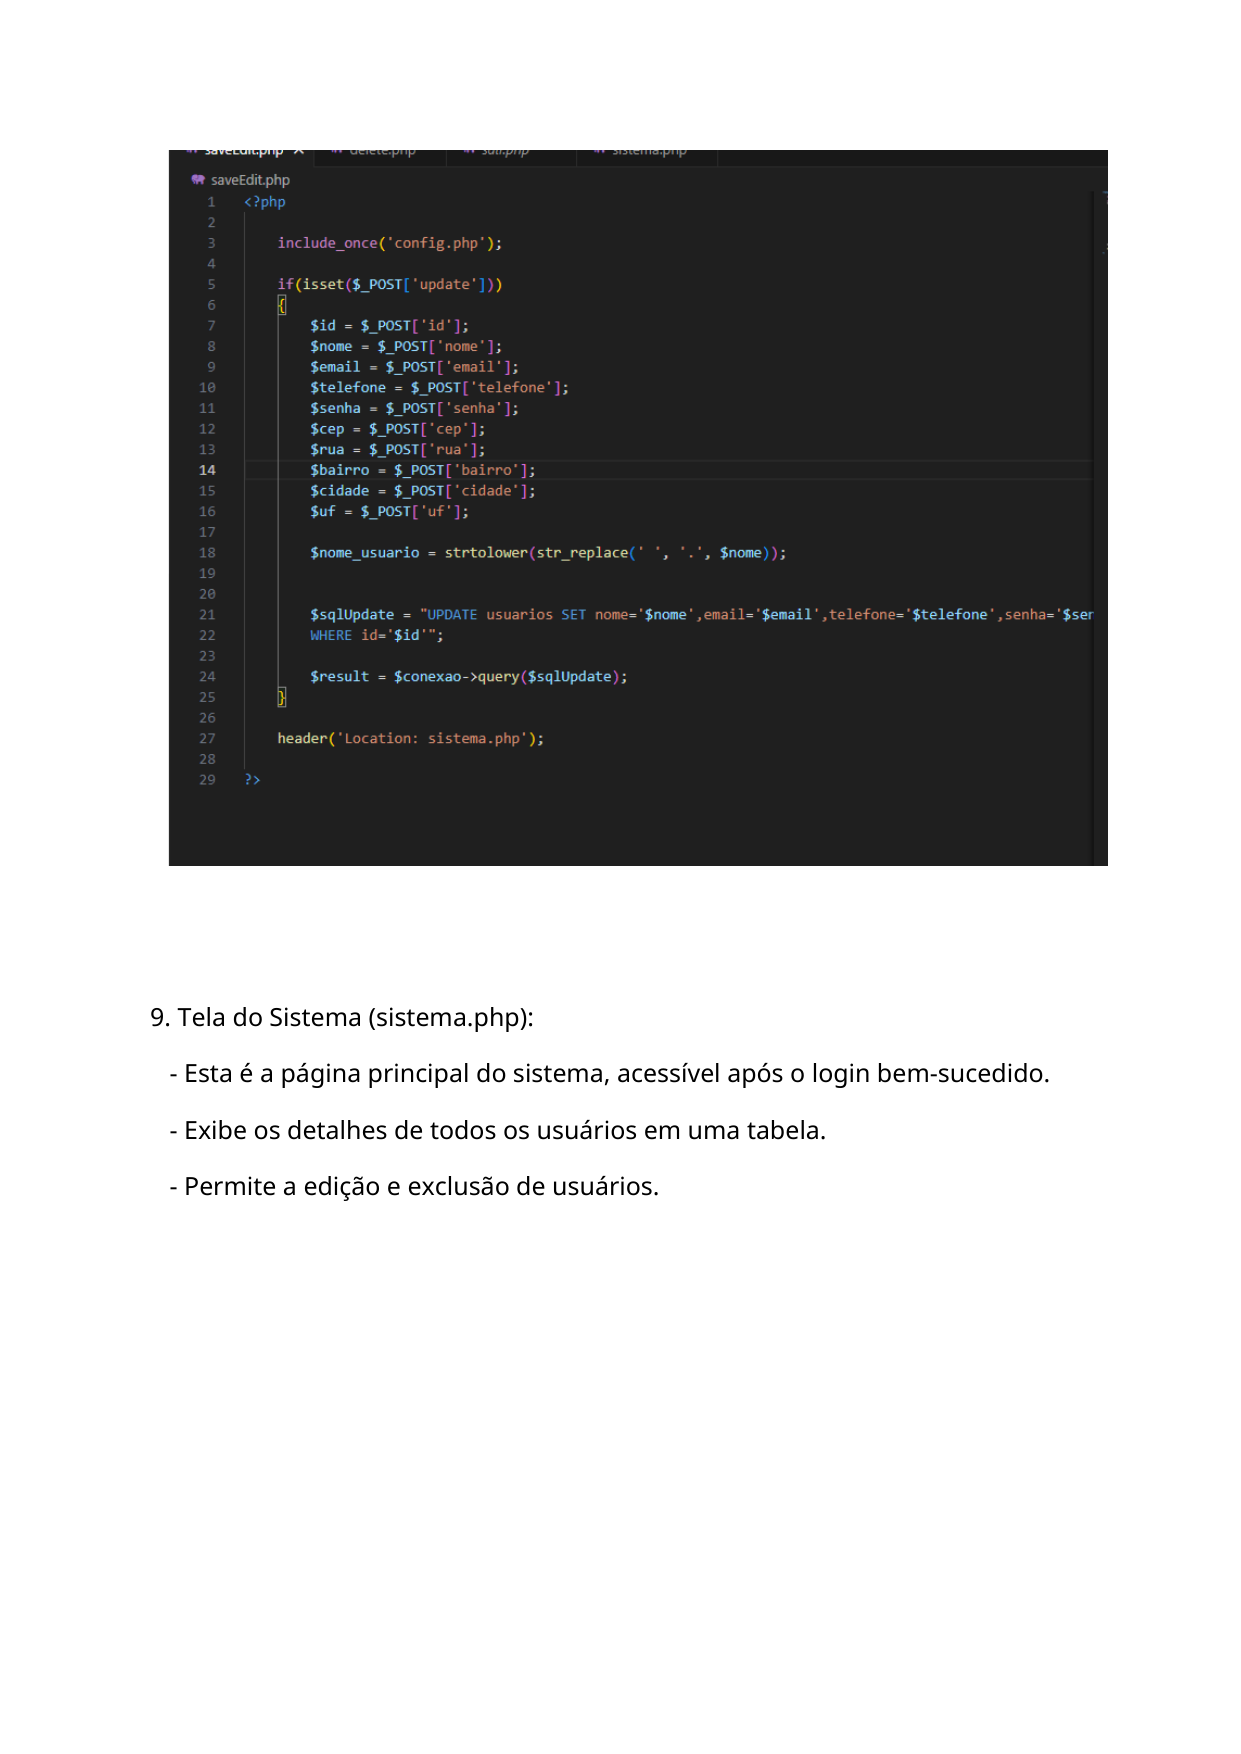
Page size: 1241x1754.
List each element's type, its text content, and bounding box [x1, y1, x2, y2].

text - Permite a edição e exclusão de usuários. [150, 1168, 1090, 1202]
text - Exibe os detalhes de todos os usuários em uma tabela. [150, 1112, 1090, 1146]
text 9. Tela do Sistema (sistema.php): [150, 1000, 1090, 1034]
text - Esta é a página principal do sistema, acessível após o login bem-sucedido. [150, 1056, 1090, 1090]
